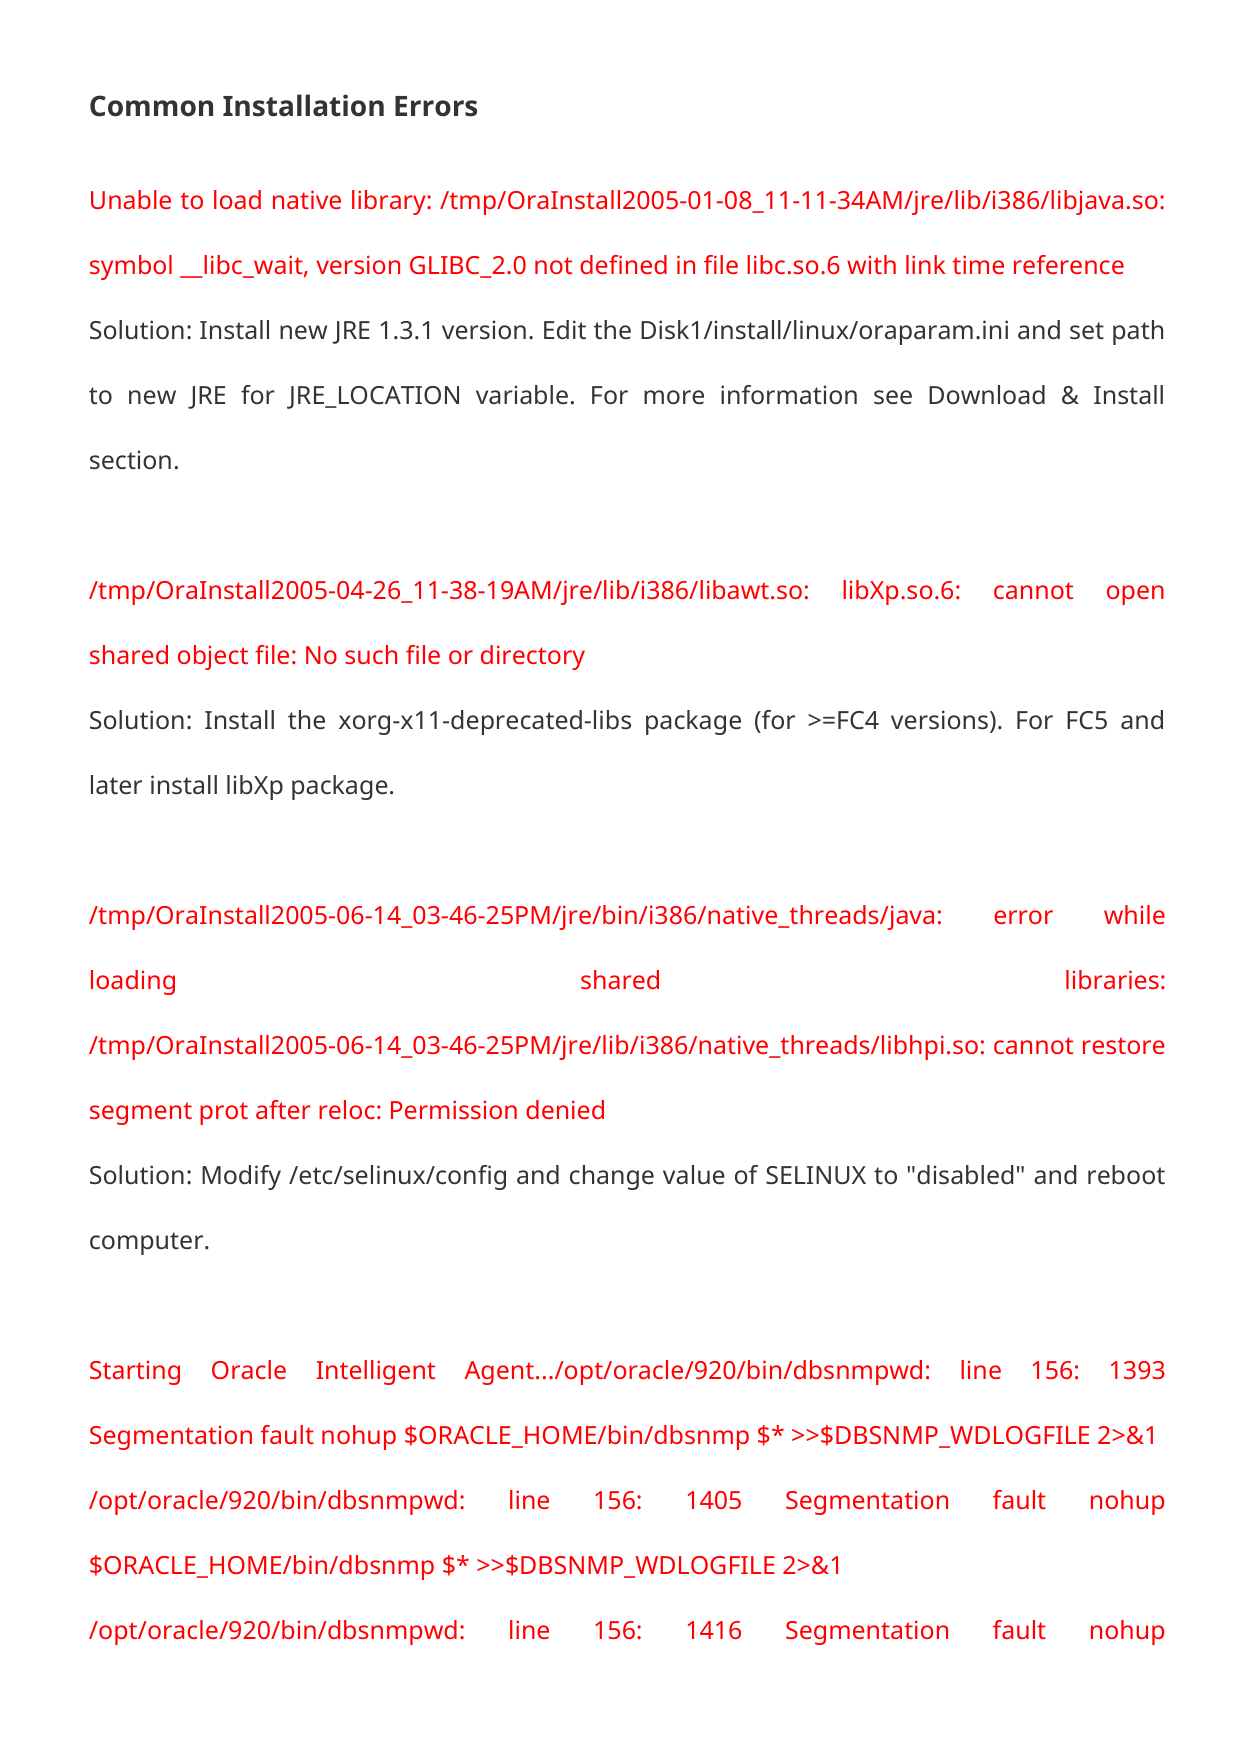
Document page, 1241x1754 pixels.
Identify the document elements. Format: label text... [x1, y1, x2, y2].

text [89, 167, 1167, 1662]
text Common Installation Errors [89, 73, 1167, 138]
